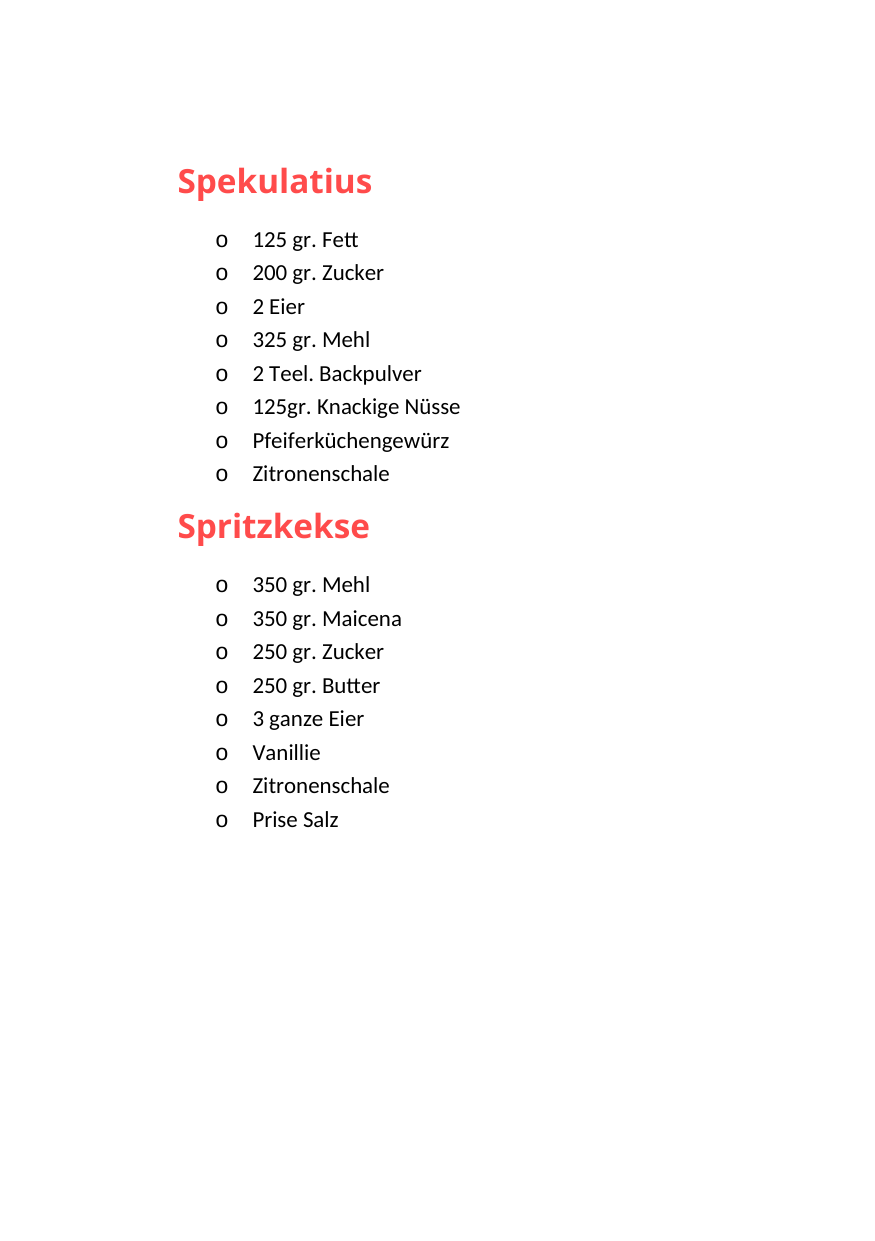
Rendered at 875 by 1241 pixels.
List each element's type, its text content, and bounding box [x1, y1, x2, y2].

list 325 gr. Mehl [215, 325, 697, 354]
list 125gr. Knackige Nüsse [215, 392, 697, 422]
list 2 Eier [215, 292, 697, 321]
list Pfeiferküchengewürz [215, 426, 697, 455]
subtitle Spekulatius [177, 158, 697, 203]
list 125 gr. Fett [215, 225, 697, 254]
list 3 ganze Eier [215, 704, 697, 734]
list Prise Salz [215, 805, 697, 834]
list Zitronenschale [215, 772, 697, 801]
list 250 gr. Butter [215, 671, 697, 700]
list Vanillie [215, 738, 697, 767]
list 250 gr. Zucker [215, 637, 697, 667]
list Zitronenschale [215, 459, 697, 489]
list 2 Teel. Backpulver [215, 359, 697, 388]
list 350 gr. Maicena [215, 604, 697, 633]
subtitle Spritzkekse [177, 503, 697, 548]
list 350 gr. Mehl [215, 570, 697, 599]
list 200 gr. Zucker [215, 258, 697, 287]
